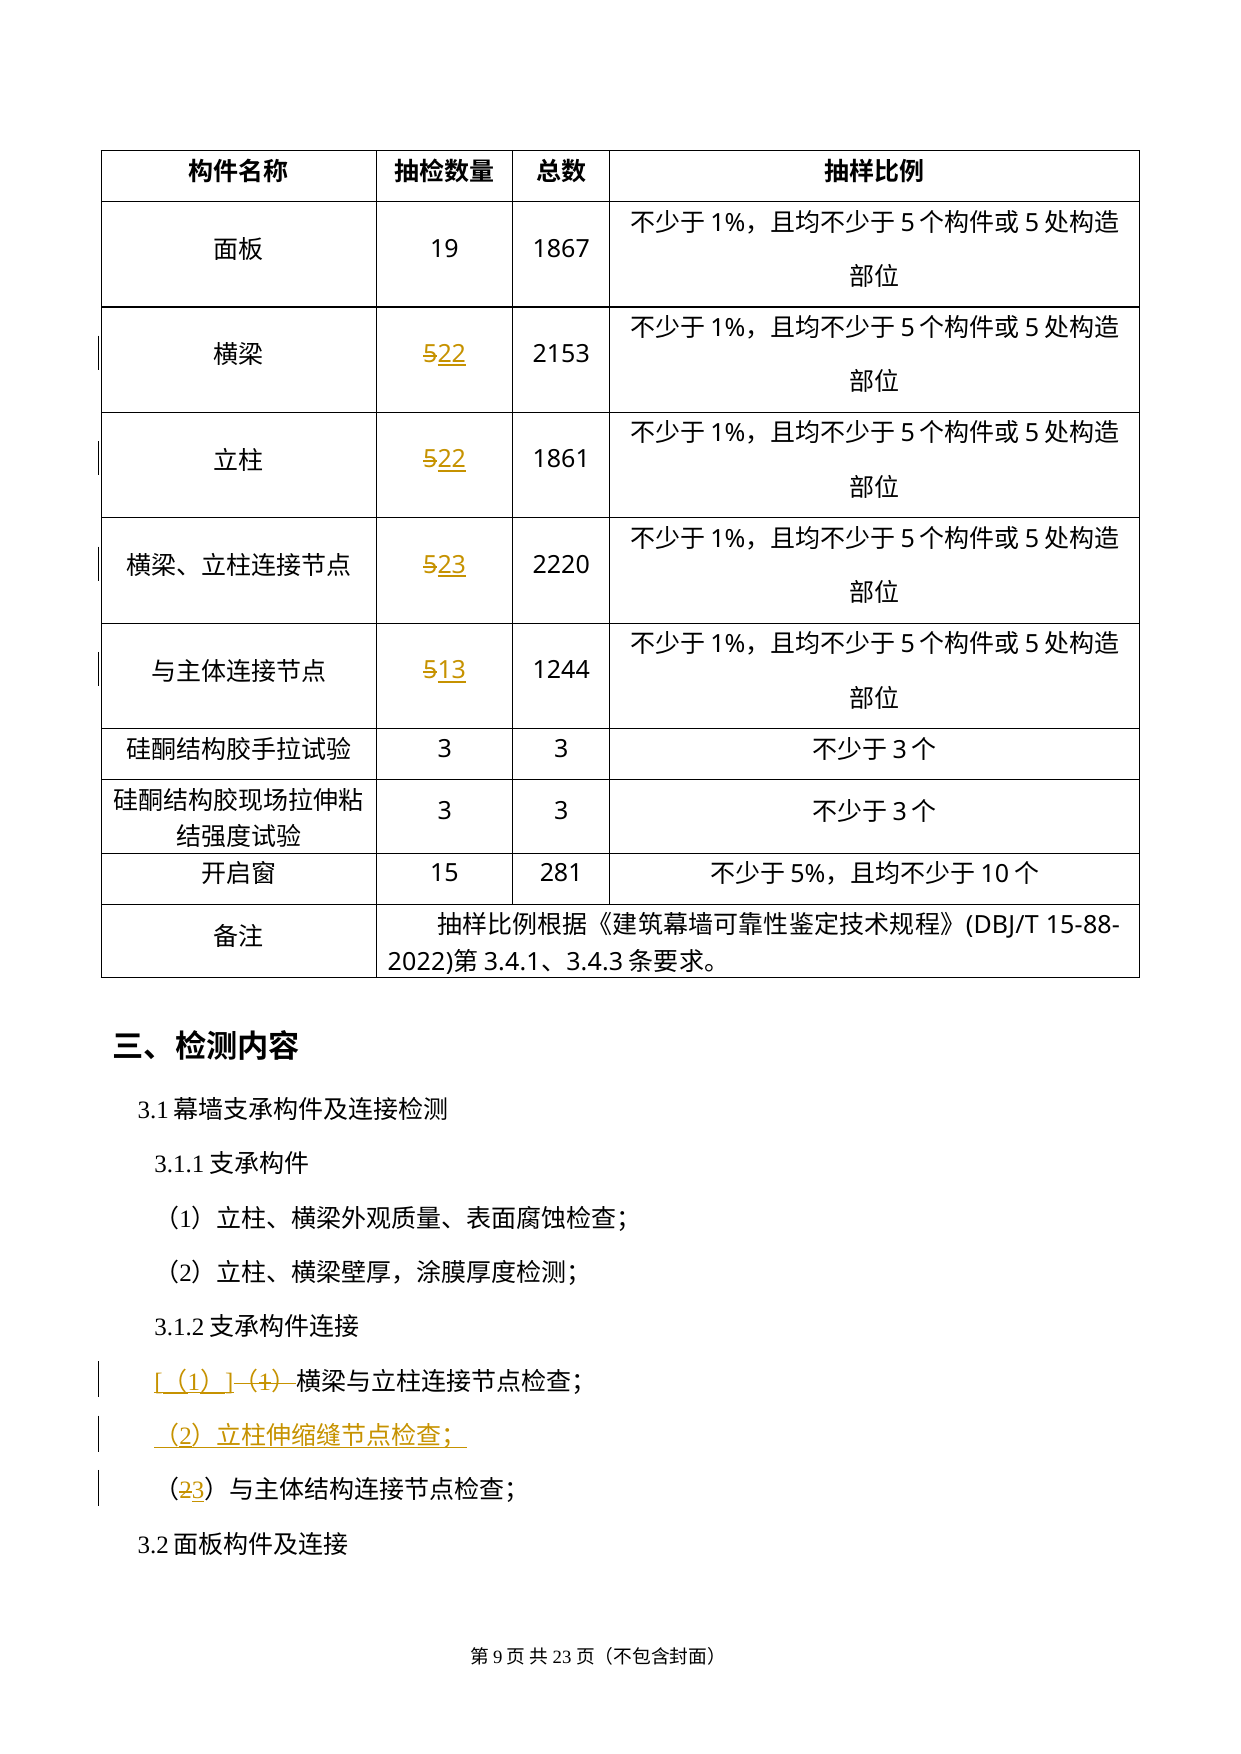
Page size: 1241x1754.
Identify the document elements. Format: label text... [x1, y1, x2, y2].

table_cell 1244 [513, 624, 609, 728]
table_cell 面板 [102, 202, 376, 306]
subtitle 3.1幕墙支承构件及连接检测 [112, 1089, 1128, 1126]
table_cell 不少于5%，且均不少于10个 [610, 854, 1139, 904]
table_cell 抽样比例根据《建筑幕墙可靠性鉴定技术规程》(DBJ/T 15-88-2022)第3.4.1、3.4.3条要求。 [377, 905, 1139, 977]
table_cell 横梁、立柱连接节点 [102, 518, 376, 623]
text （2）立柱、横梁壁厚，涂膜厚度检测； [112, 1252, 1128, 1289]
table_cell [377, 413, 512, 517]
table_cell 2153 [513, 308, 609, 412]
table_cell 3 [513, 780, 609, 853]
table_cell [377, 308, 512, 412]
table_cell 立柱 [102, 413, 376, 517]
text （）与主体结构连接节点检查； [112, 1470, 1128, 1506]
table_cell 3 [377, 780, 512, 853]
text 3.1.2支承构件连接 [112, 1307, 1128, 1343]
table_cell 备注 [102, 905, 376, 977]
table_cell 横梁 [102, 308, 376, 412]
table_cell 3 [513, 729, 609, 779]
table_cell 281 [513, 854, 609, 904]
table_cell 硅酮结构胶手拉试验 [102, 729, 376, 779]
table_cell 不少于3个 [610, 729, 1139, 779]
table_cell 不少于1%，且均不少于5个构件或5处构造部位 [610, 308, 1139, 412]
table_cell 开启窗 [102, 854, 376, 904]
subtitle 3.2面板构件及连接 [112, 1524, 1128, 1561]
table_cell 2220 [513, 518, 609, 623]
table_cell 19 [377, 202, 512, 306]
table_cell 不少于1%，且均不少于5个构件或5处构造部位 [610, 624, 1139, 728]
table_cell [377, 624, 512, 728]
table_cell 1867 [513, 202, 609, 306]
table_cell 1861 [513, 413, 609, 517]
list 横梁与立柱连接节点检查； [112, 1361, 1128, 1397]
table_cell 与主体连接节点 [102, 624, 376, 728]
subtitle 三、检测内容 [112, 1021, 1128, 1067]
table_header 构件名称 [102, 151, 376, 201]
table_cell 不少于1%，且均不少于5个构件或5处构造部位 [610, 518, 1139, 623]
table_cell 15 [377, 854, 512, 904]
table_cell 不少于1%，且均不少于5个构件或5处构造部位 [610, 413, 1139, 517]
table_cell [377, 518, 512, 623]
table_header 抽检数量 [377, 151, 512, 201]
table_header 抽样比例 [610, 151, 1139, 201]
table_cell 硅酮结构胶现场拉伸粘结强度试验 [102, 780, 376, 853]
table_cell 不少于3个 [610, 780, 1139, 853]
table_header 总数 [513, 151, 609, 201]
text （1）立柱、横梁外观质量、表面腐蚀检查； [112, 1198, 1128, 1234]
table_cell 3 [377, 729, 512, 779]
table_cell 不少于1%，且均不少于5个构件或5处构造部位 [610, 202, 1139, 306]
text 3.1.1支承构件 [112, 1144, 1128, 1180]
